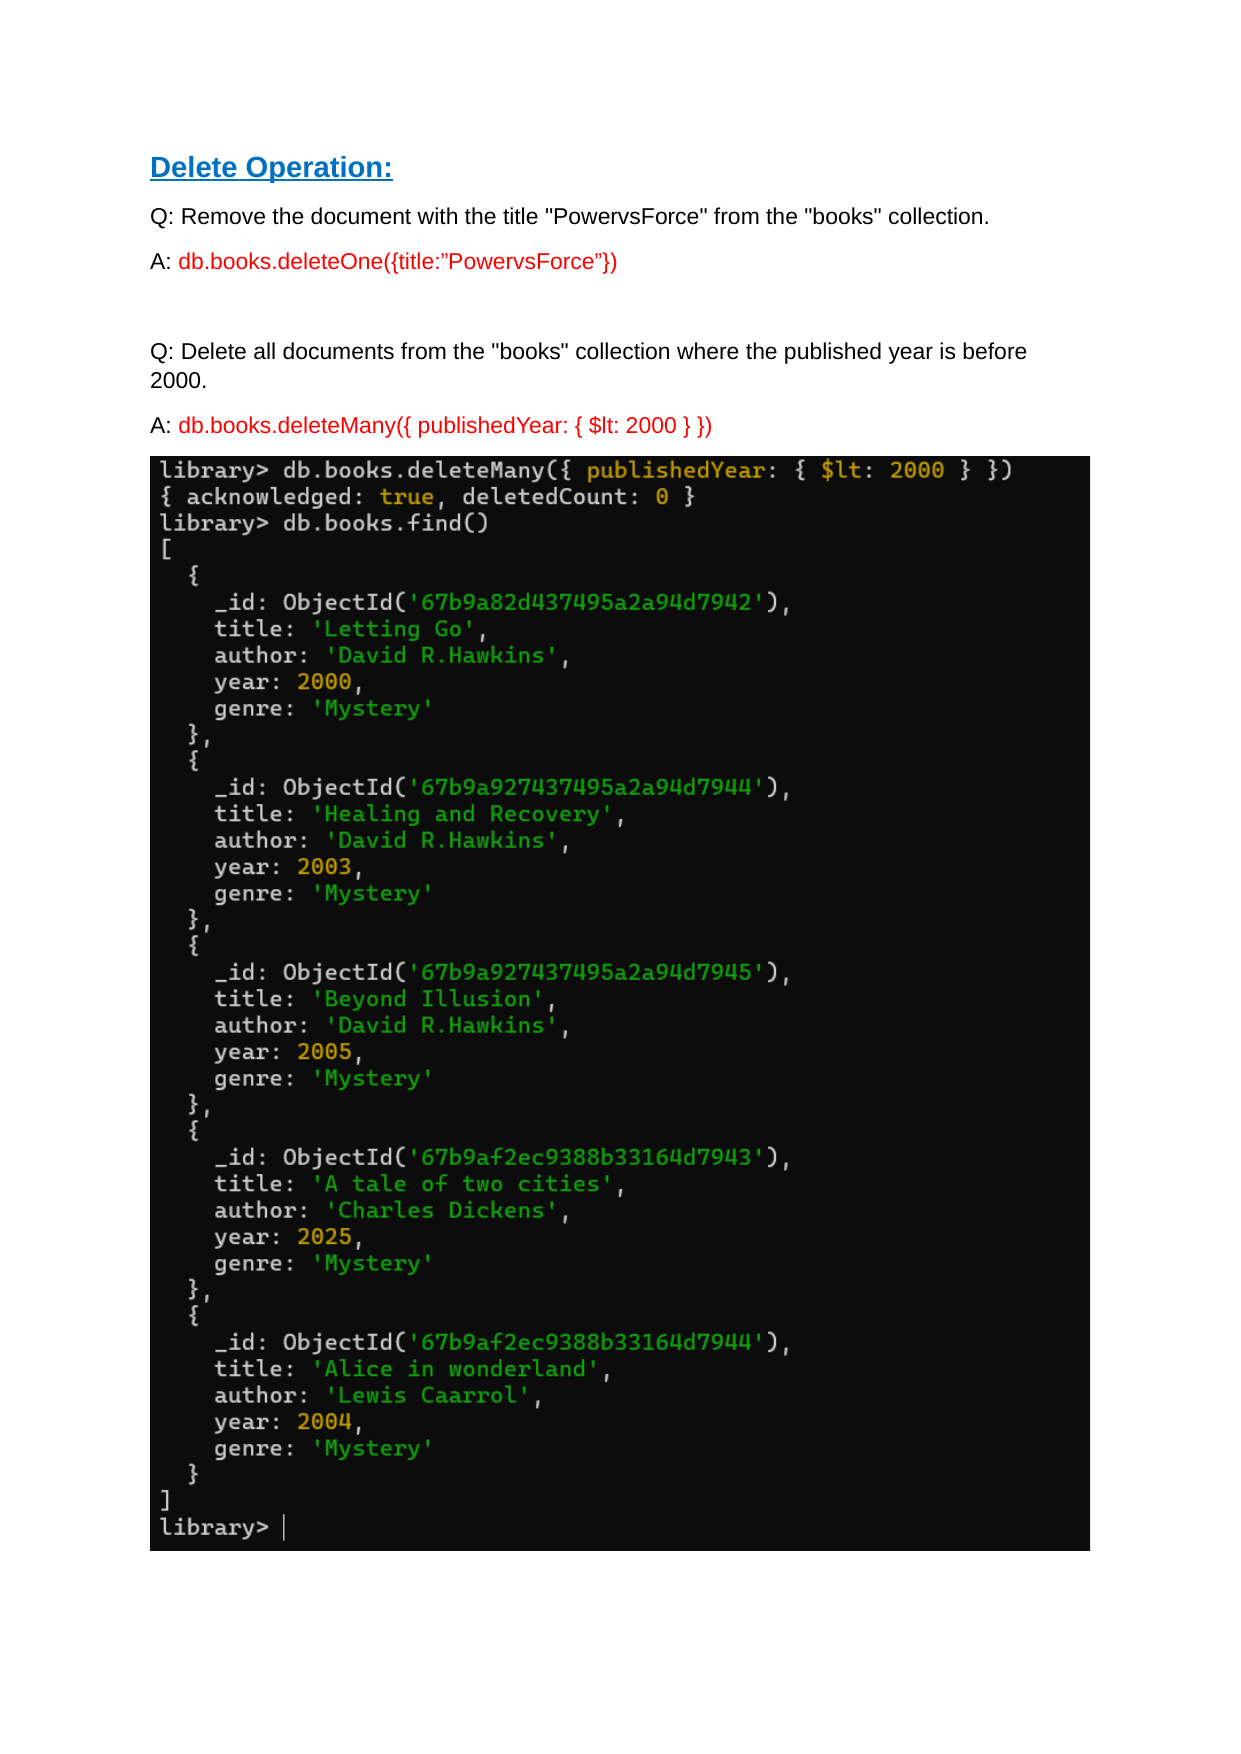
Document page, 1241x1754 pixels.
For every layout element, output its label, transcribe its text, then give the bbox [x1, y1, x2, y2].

picture [150, 456, 1091, 1551]
text A: db.books.deleteOne({title:”PowervsForce”}) [150, 248, 1090, 274]
text Delete Operation: [150, 150, 1090, 183]
text Q: Remove the document with the title "PowervsForce" from the "books" collection. [150, 203, 1090, 229]
text A: db.books.deleteMany({ publishedYear: { $lt: 2000 } }) [150, 412, 1090, 438]
text Q: Delete all documents from the "books" collection where the published year is before 2000. [150, 338, 1090, 393]
